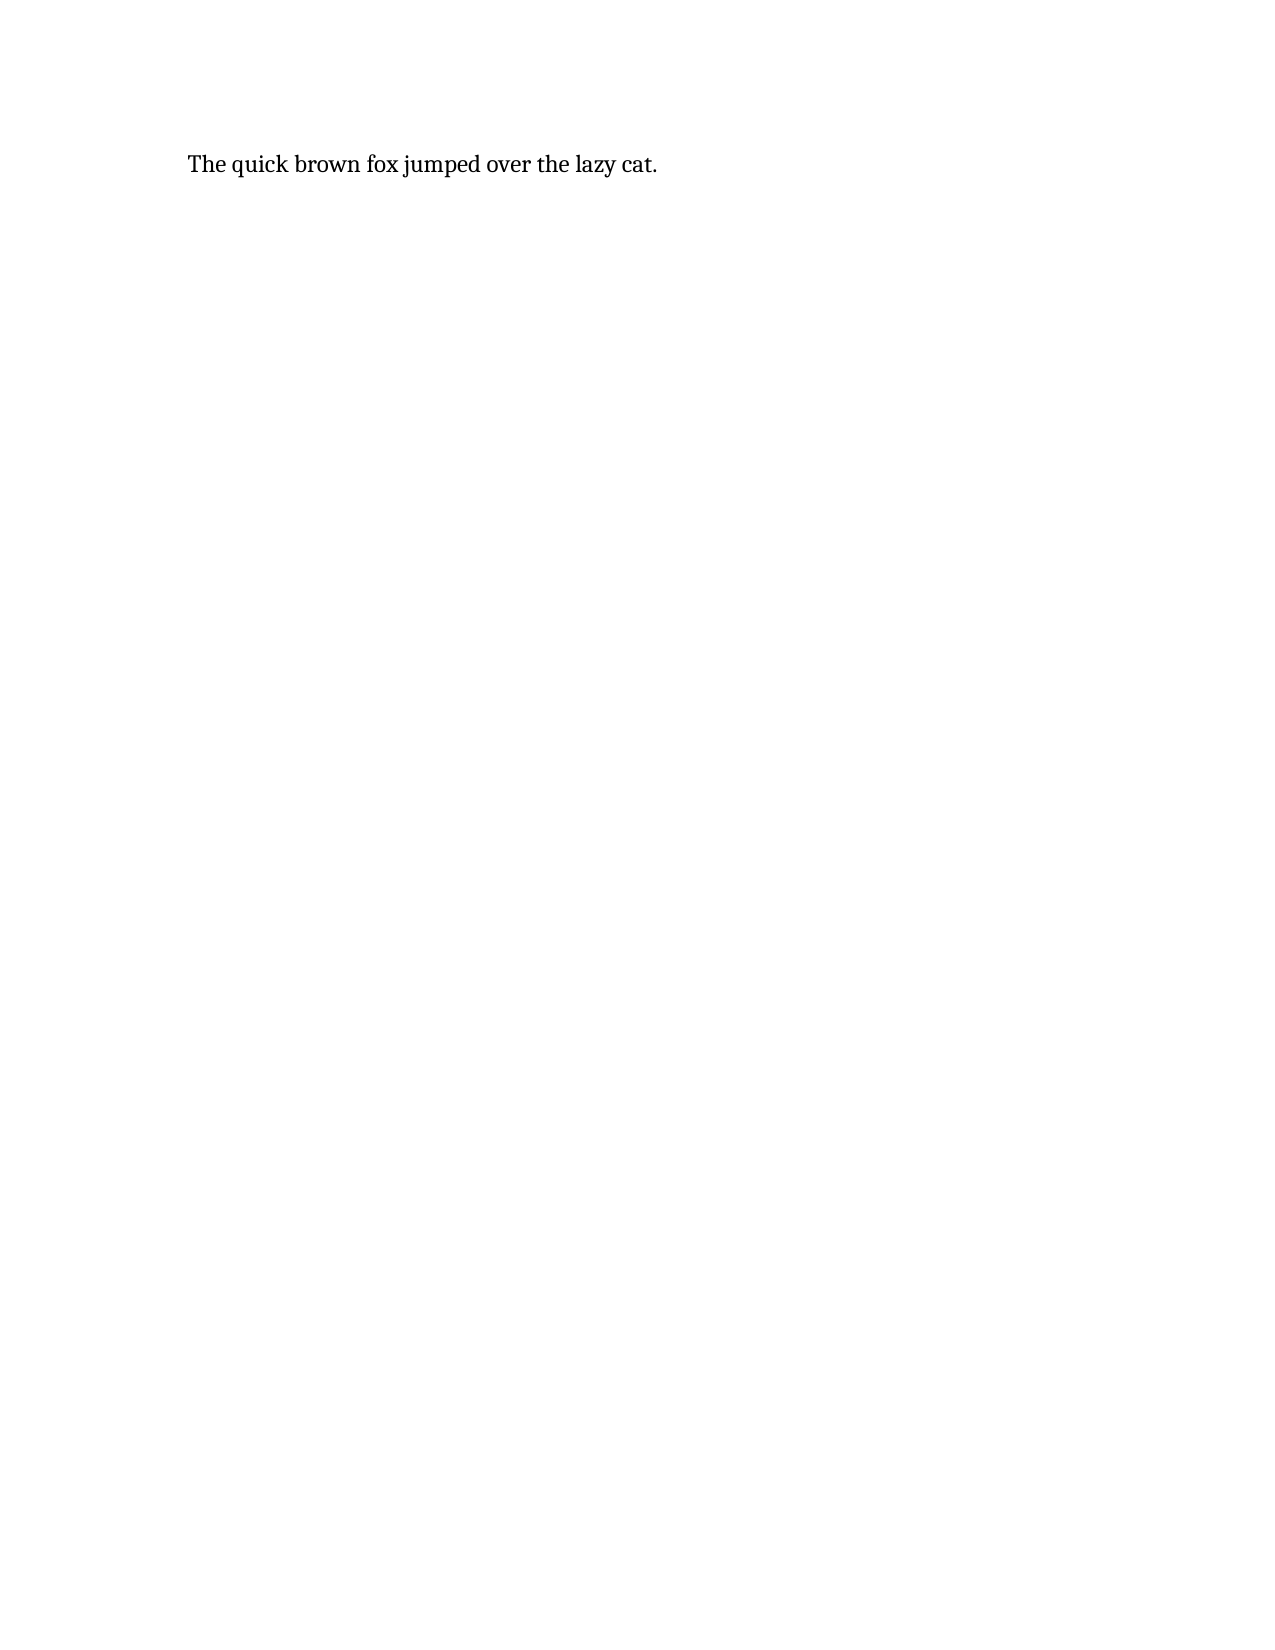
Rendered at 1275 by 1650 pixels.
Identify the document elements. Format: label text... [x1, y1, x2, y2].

text The quick brown fox jumped over the lazy cat. [187, 150, 1087, 179]
